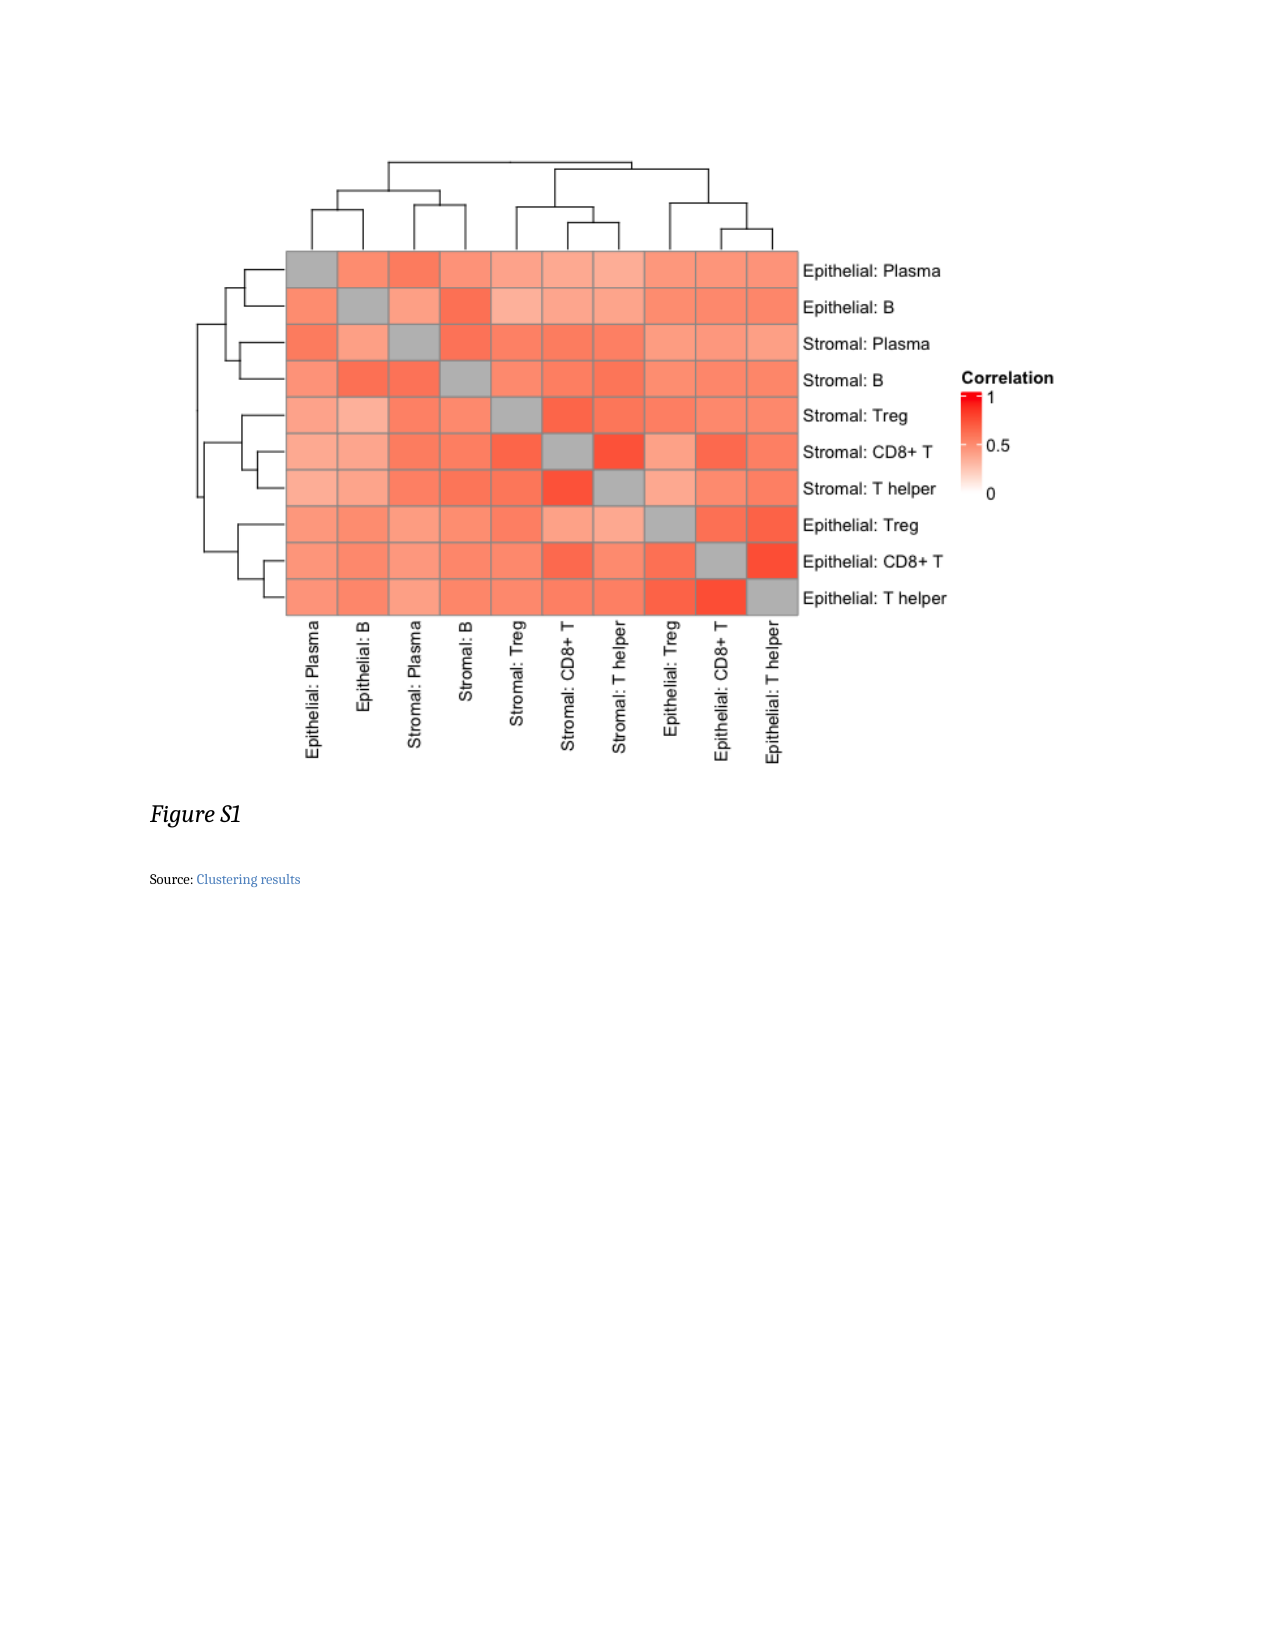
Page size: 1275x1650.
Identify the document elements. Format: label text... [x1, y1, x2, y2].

table_header Figure S1 [139, 150, 1114, 841]
picture [188, 153, 1064, 779]
text Source: Clustering results [150, 859, 1125, 888]
